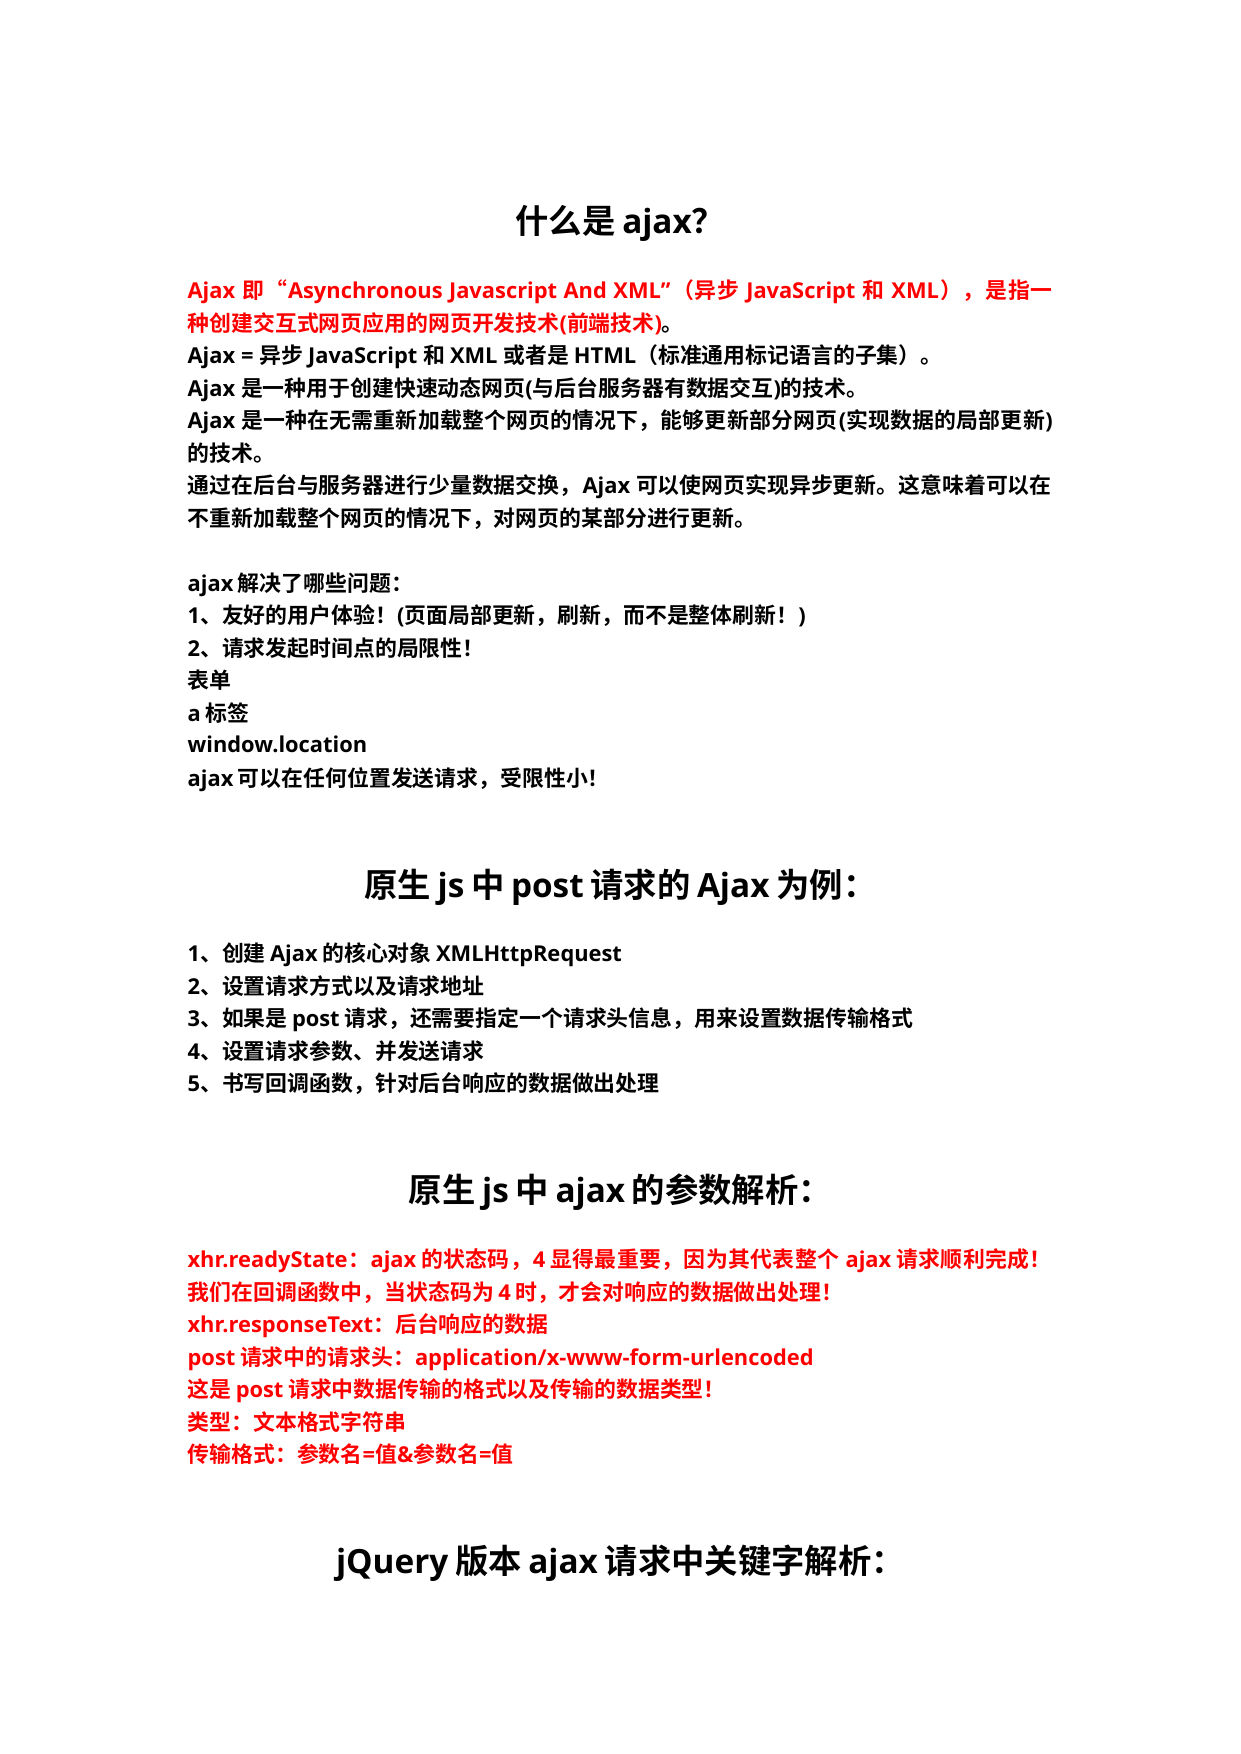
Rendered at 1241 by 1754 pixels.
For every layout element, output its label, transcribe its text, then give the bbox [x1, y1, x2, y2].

text window.location [187, 728, 1053, 760]
text 2、请求发起时间点的局限性！ [187, 630, 1053, 663]
subtitle 原生js中post请求的Ajax为例： [187, 850, 1053, 915]
subtitle 原生js中ajax的参数解析： [187, 1156, 1053, 1221]
text 这是post请求中数据传输的格式以及传输的数据类型！ [187, 1372, 1053, 1404]
text 类型：文本格式字符串 [187, 1404, 1053, 1437]
text Ajax 是一种在无需重新加载整个网页的情况下，能够更新部分网页(实现数据的局部更新)的技术。 [187, 403, 1053, 468]
text Ajax = 异步 JavaScript 和 XML 或者是 HTML（标准通用标记语言的子集）。 [187, 338, 1053, 370]
subtitle jQuery版本ajax请求中关键字解析： [187, 1527, 1053, 1592]
text Ajax 是一种用于创建快速动态网页(与后台服务器有数据交互)的技术。 [187, 370, 1053, 403]
text 3、如果是post请求，还需要指定一个请求头信息，用来设置数据传输格式 [187, 1001, 1053, 1033]
text post请求中的请求头：application/x-www-form-urlencoded [187, 1339, 1053, 1372]
text 4、设置请求参数、并发送请求 [187, 1033, 1053, 1066]
text xhr.readyState：ajax的状态码，4显得最重要，因为其代表整个ajax请求顺利完成！我们在回调函数中，当状态码为4时，才会对响应的数据做出处理！ [187, 1242, 1053, 1307]
text a标签 [187, 695, 1053, 728]
text xhr.responseText：后台响应的数据 [187, 1307, 1053, 1339]
text ajax可以在任何位置发送请求，受限性小！ [187, 760, 1053, 793]
text 5、书写回调函数，针对后台响应的数据做出处理 [187, 1066, 1053, 1098]
text 表单 [187, 663, 1053, 695]
text 通过在后台与服务器进行少量数据交换，Ajax 可以使网页实现异步更新。这意味着可以在不重新加载整个网页的情况下，对网页的某部分进行更新。 [187, 468, 1053, 533]
text 传输格式：参数名=值&参数名=值 [187, 1437, 1053, 1469]
text 1、友好的用户体验！(页面局部更新，刷新，而不是整体刷新！) [187, 598, 1053, 630]
subtitle 什么是ajax？ [187, 187, 1053, 252]
text 1、创建Ajax的核心对象XMLHttpRequest [187, 936, 1053, 968]
text Ajax 即“Asynchronous Javascript And XML”（异步 JavaScript 和 XML），是指一种创建交互式网页应用的网页开发技术(前端技术)。 [187, 273, 1053, 338]
text ajax解决了哪些问题： [187, 565, 1053, 598]
text 2、设置请求方式以及请求地址 [187, 968, 1053, 1001]
